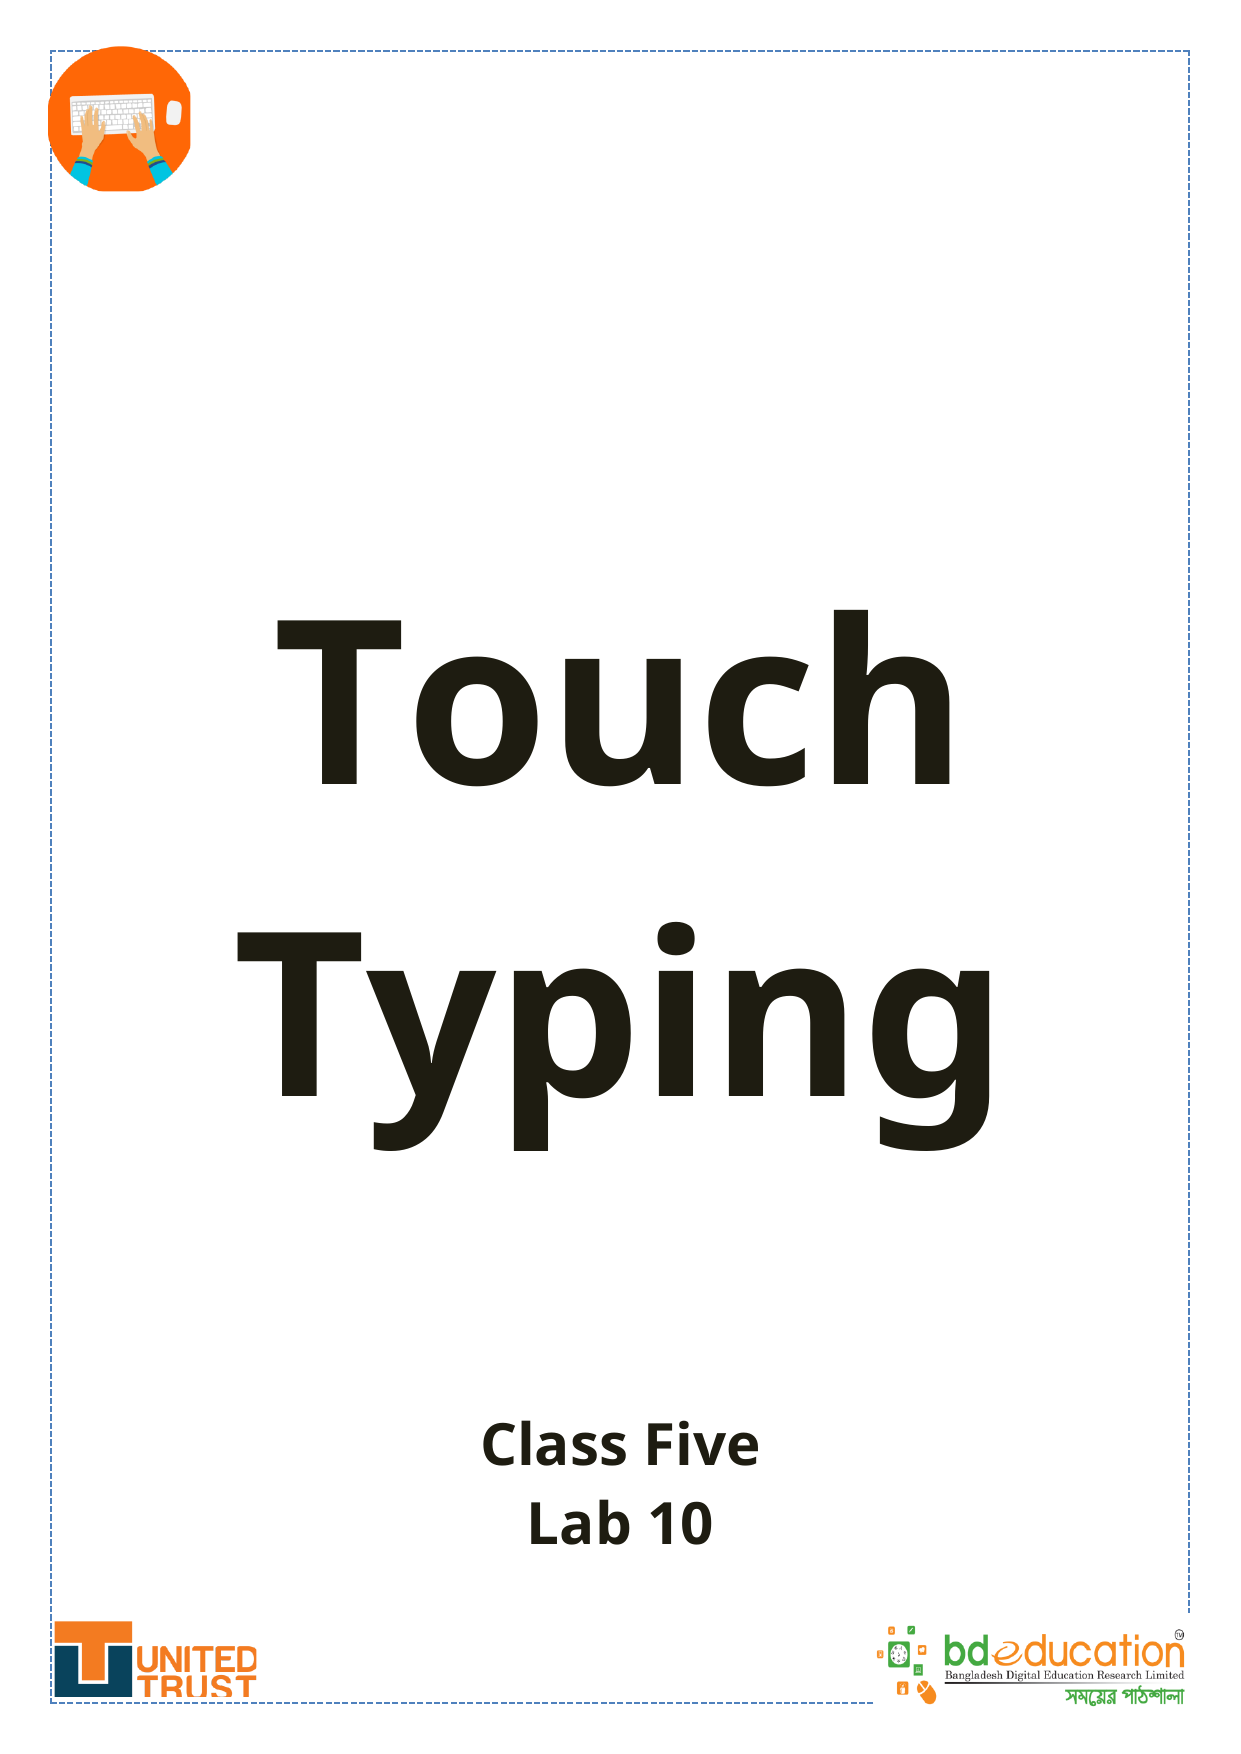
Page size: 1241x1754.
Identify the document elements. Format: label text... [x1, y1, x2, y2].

picture [873, 1613, 1193, 1707]
picture [46, 46, 191, 190]
text Lab 10 [187, 1482, 1053, 1561]
text Class Five [187, 1402, 1053, 1482]
picture [53, 1621, 256, 1697]
text Typing [187, 852, 1053, 1164]
text Touch [187, 540, 1053, 852]
